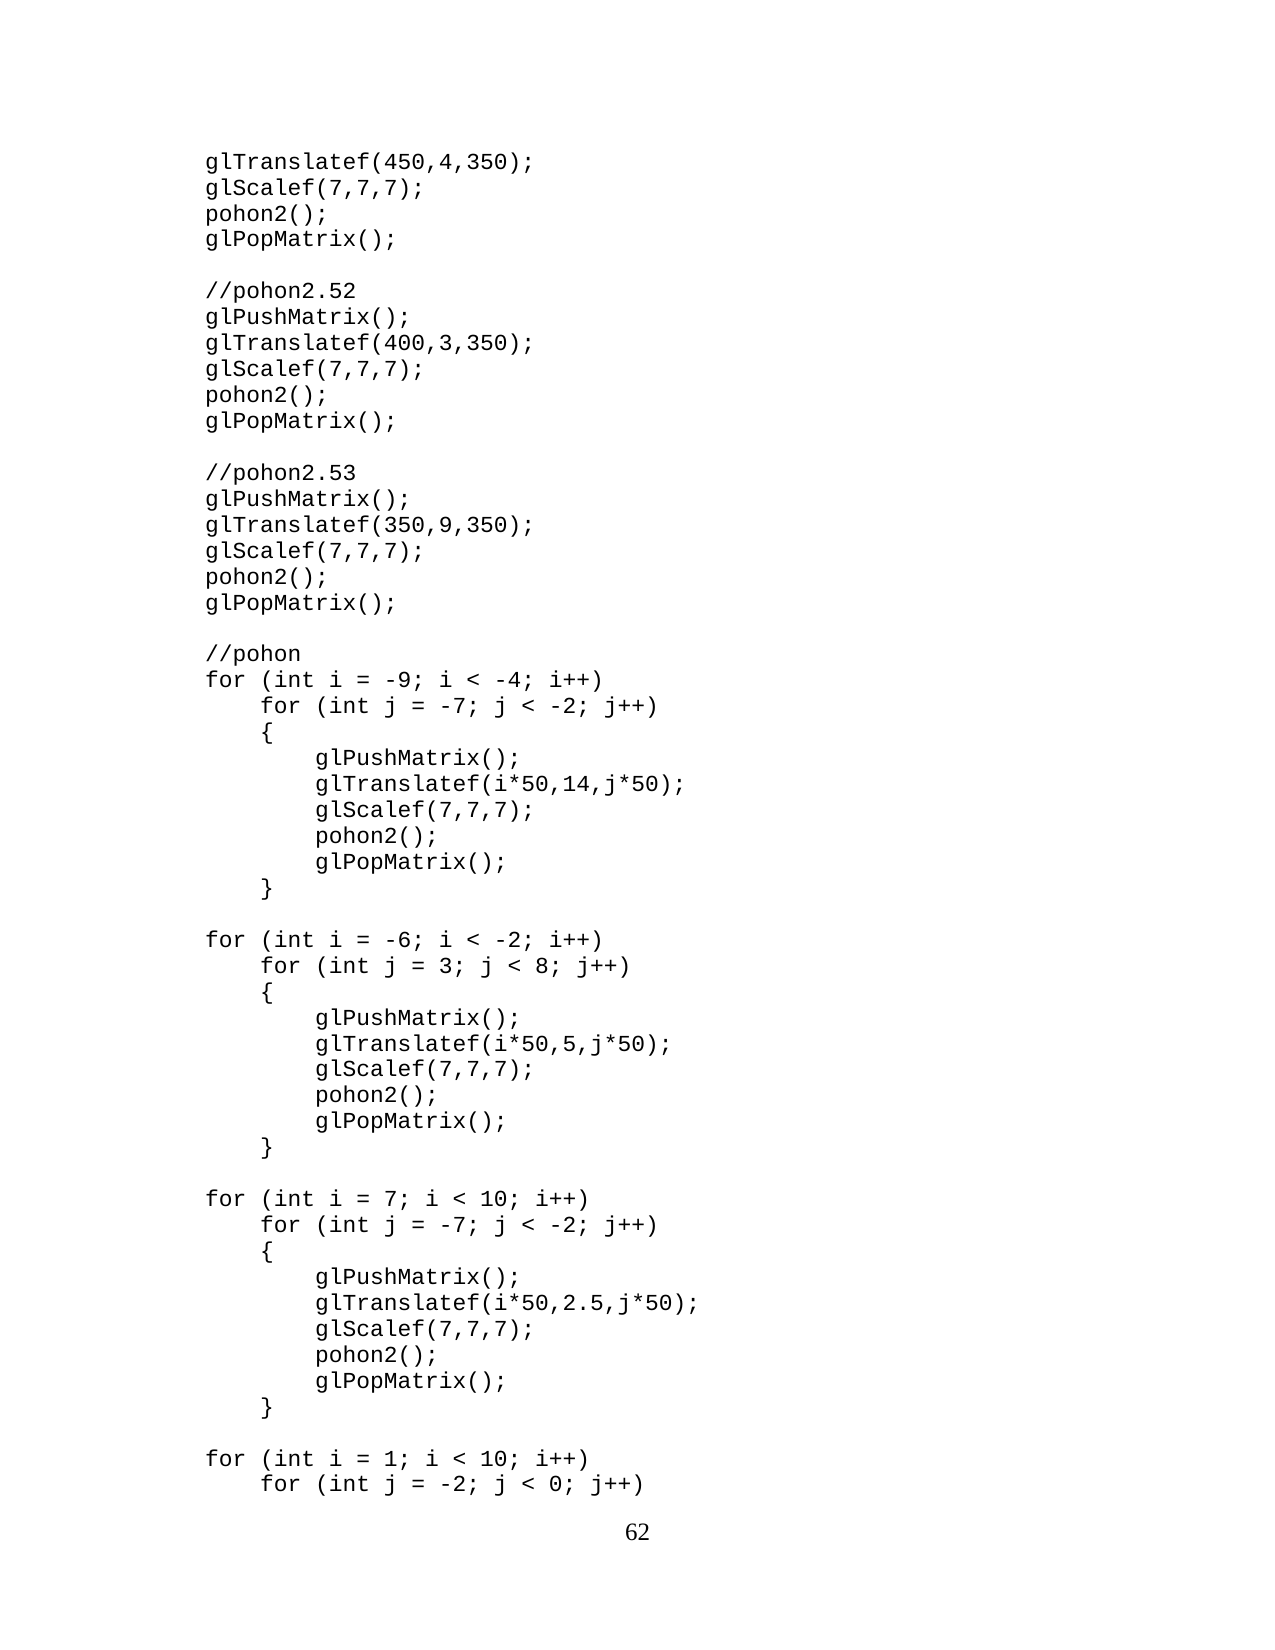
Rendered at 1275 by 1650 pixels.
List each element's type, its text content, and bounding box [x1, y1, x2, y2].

text glScalef(7,7,7); [150, 539, 1125, 565]
text glScalef(7,7,7); [150, 1317, 1125, 1343]
text for (int i = -9; i < -4; i++) [150, 669, 1125, 695]
text pohon2(); [150, 565, 1125, 591]
text glTranslatef(350,9,350); [150, 513, 1125, 539]
text glScalef(7,7,7); [150, 798, 1125, 824]
text for (int i = 7; i < 10; i++) [150, 1187, 1125, 1213]
text glPushMatrix(); [150, 306, 1125, 332]
text for (int i = -6; i < -2; i++) [150, 928, 1125, 954]
text { [150, 1239, 1125, 1265]
text glTranslatef(i*50,14,j*50); [150, 772, 1125, 798]
text pohon2(); [150, 1084, 1125, 1110]
text glPopMatrix(); [150, 591, 1125, 617]
text glPushMatrix(); [150, 747, 1125, 772]
text pohon2(); [150, 202, 1125, 228]
text { [150, 980, 1125, 1006]
text glPopMatrix(); [150, 409, 1125, 435]
text //pohon2.52 [150, 280, 1125, 306]
text pohon2(); [150, 383, 1125, 409]
text for (int j = -7; j < -2; j++) [150, 1213, 1125, 1239]
text glScalef(7,7,7); [150, 176, 1125, 202]
text for (int j = -7; j < -2; j++) [150, 695, 1125, 721]
text for (int j = -2; j < 0; j++) [150, 1473, 1125, 1499]
text } [150, 1395, 1125, 1421]
text glTranslatef(i*50,2.5,j*50); [150, 1291, 1125, 1317]
text } [150, 876, 1125, 902]
text glTranslatef(i*50,5,j*50); [150, 1032, 1125, 1058]
text pohon2(); [150, 824, 1125, 850]
text glScalef(7,7,7); [150, 357, 1125, 383]
text pohon2(); [150, 1343, 1125, 1369]
text //pohon [150, 643, 1125, 669]
text glTranslatef(400,3,350); [150, 332, 1125, 357]
text } [150, 1136, 1125, 1162]
text for (int i = 1; i < 10; i++) [150, 1447, 1125, 1473]
text glPopMatrix(); [150, 228, 1125, 254]
text glPopMatrix(); [150, 1110, 1125, 1136]
text { [150, 721, 1125, 747]
text glTranslatef(450,4,350); [150, 150, 1125, 176]
text glPushMatrix(); [150, 487, 1125, 513]
text glPushMatrix(); [150, 1006, 1125, 1032]
text glPopMatrix(); [150, 1369, 1125, 1395]
text for (int j = 3; j < 8; j++) [150, 954, 1125, 980]
text glPopMatrix(); [150, 850, 1125, 876]
text //pohon2.53 [150, 461, 1125, 487]
text glScalef(7,7,7); [150, 1058, 1125, 1084]
text glPushMatrix(); [150, 1265, 1125, 1291]
